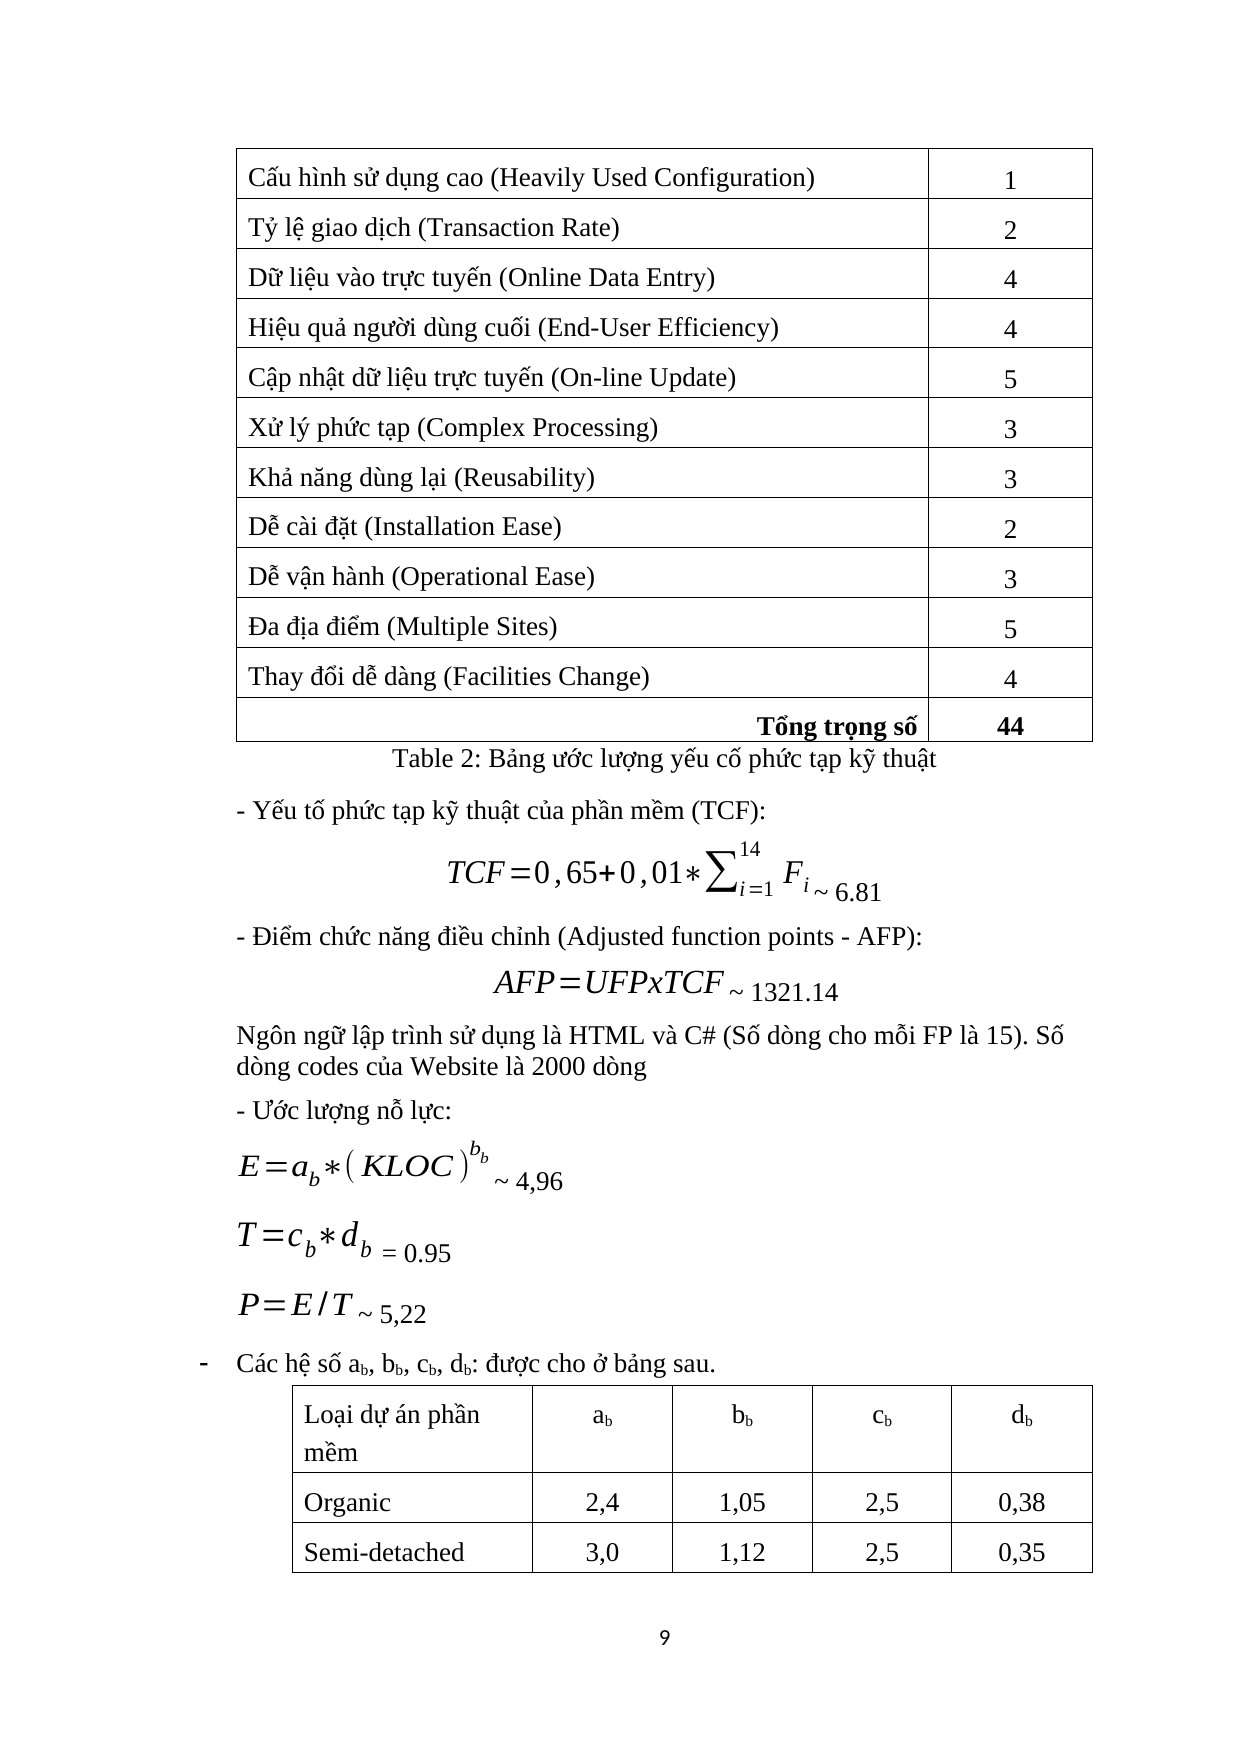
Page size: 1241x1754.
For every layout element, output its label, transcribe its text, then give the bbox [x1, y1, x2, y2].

table_cell Tỷ lệ giao dịch (Transaction Rate) [237, 199, 928, 247]
table_cell Thay đổi dễ dàng (Facilities Change) [237, 648, 928, 697]
table_cell Dễ cài đặt (Installation Ease) [237, 498, 928, 547]
table_cell Dữ liệu vào trực tuyến (Online Data Entry) [237, 249, 928, 297]
table_header Loại dự án phần mềm [293, 1386, 532, 1472]
text - Yếu tố phức tạp kỹ thuật của phần mềm (TCF): [236, 794, 1092, 825]
table_header db [952, 1386, 1092, 1472]
table_cell 3,0 [533, 1523, 672, 1572]
table_cell 0,38 [952, 1473, 1092, 1522]
table_cell 3 [929, 398, 1092, 447]
table_cell 2,5 [813, 1473, 951, 1522]
table_header cb [813, 1386, 951, 1472]
table_cell Organic [293, 1473, 532, 1522]
table_cell 4 [929, 299, 1092, 347]
text ~ 1321.14 [236, 963, 1092, 1007]
table_cell 1,05 [673, 1473, 812, 1522]
table_cell 4 [929, 249, 1092, 297]
table_cell Đa địa điểm (Multiple Sites) [237, 598, 928, 647]
text Ngôn ngữ lập trình sử dụng là HTML và C# (Số dòng cho mỗi FP là 15). Số dòng codes của Website là 2000 dòng [236, 1019, 1092, 1082]
table_cell Hiệu quả người dùng cuối (End-User Efficiency) [237, 299, 928, 347]
table_cell Cập nhật dữ liệu trực tuyến (On-line Update) [237, 348, 928, 397]
list Các hệ số ab, bb, cb, db: được cho ở bảng sau. [199, 1348, 1092, 1379]
table_cell Tổng trọng số [237, 698, 928, 741]
text ~ 4,96 [236, 1138, 1092, 1196]
table_cell Xử lý phức tạp (Complex Processing) [237, 398, 928, 447]
table_cell 5 [929, 348, 1092, 397]
table_cell 0,35 [952, 1523, 1092, 1572]
table_cell 5 [929, 598, 1092, 647]
table_header ab [533, 1386, 672, 1472]
table_cell Cấu hình sử dụng cao (Heavily Used Configuration) [237, 149, 928, 198]
table_cell 2 [929, 498, 1092, 547]
table_cell Khả năng dùng lại (Reusability) [237, 448, 928, 497]
table_cell 2 [929, 199, 1092, 247]
table_cell 1 [929, 149, 1092, 198]
table_cell 3 [929, 548, 1092, 597]
table_cell 4 [929, 648, 1092, 697]
text ~ 6.81 [236, 838, 1092, 907]
text - Điểm chức năng điều chỉnh (Adjusted function points - AFP): [236, 920, 1092, 951]
table_header bb [673, 1386, 812, 1472]
text ~ 5,22 [236, 1287, 1092, 1329]
text - Ước lượng nỗ lực: [236, 1094, 1092, 1125]
table_cell 3 [929, 448, 1092, 497]
table_cell 1,12 [673, 1523, 812, 1572]
text Table 2: Bảng ước lượng yếu cố phức tạp kỹ thuật [236, 742, 1092, 773]
table_cell 44 [929, 698, 1092, 741]
table_cell 2,5 [813, 1523, 951, 1572]
text = 0.95 [236, 1214, 1092, 1268]
table_cell Semi-detached [293, 1523, 532, 1572]
table_cell 2,4 [533, 1473, 672, 1522]
table_cell Dễ vận hành (Operational Ease) [237, 548, 928, 597]
